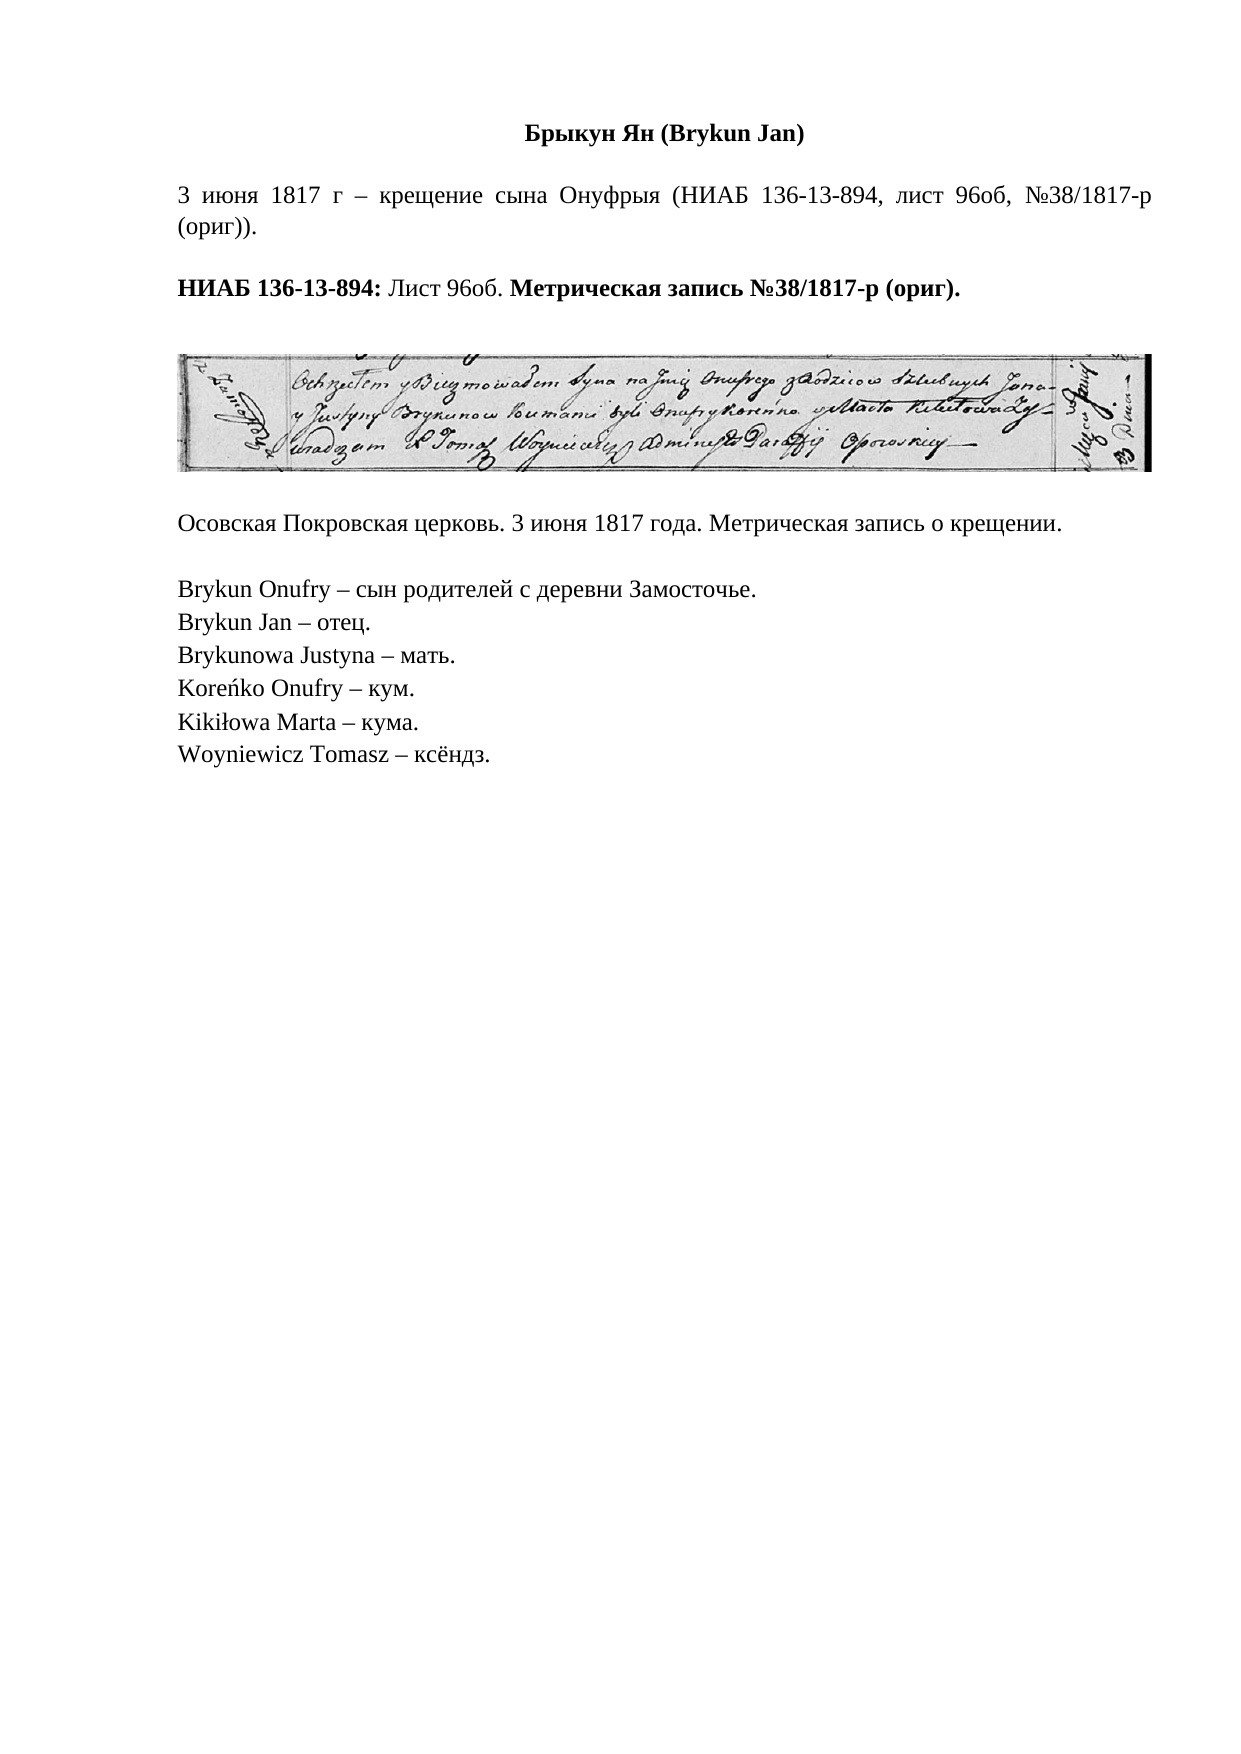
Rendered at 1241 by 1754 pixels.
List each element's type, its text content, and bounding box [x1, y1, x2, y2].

text Koreńko Onufry – кум. [177, 673, 1152, 702]
text Брыкун Ян (Brykun Jan) [177, 118, 1152, 147]
text Brykunowa Justyna – мать. [177, 641, 1152, 669]
picture [177, 354, 1152, 472]
text Осовская Покровская церковь. 3 июня 1817 года. Метрическая запись о крещении. [177, 508, 1152, 537]
text НИАБ 136-13-894: Лист 96об. Метрическая запись №38/1817-р (ориг). [177, 273, 1152, 302]
text Brykun Onufry – сын родителей с деревни Замосточье. [177, 574, 1152, 603]
text 3 июня 1817 г – крещение сына Онуфрыя (НИАБ 136-13-894, лист 96об, №38/1817-р (ориг)). [177, 180, 1152, 240]
text Kikiłowa Marta – кума. [177, 707, 1152, 735]
text Woyniewicz Tomasz – ксёндз. [177, 739, 1152, 768]
text Brykun Jan – отец. [177, 607, 1152, 636]
